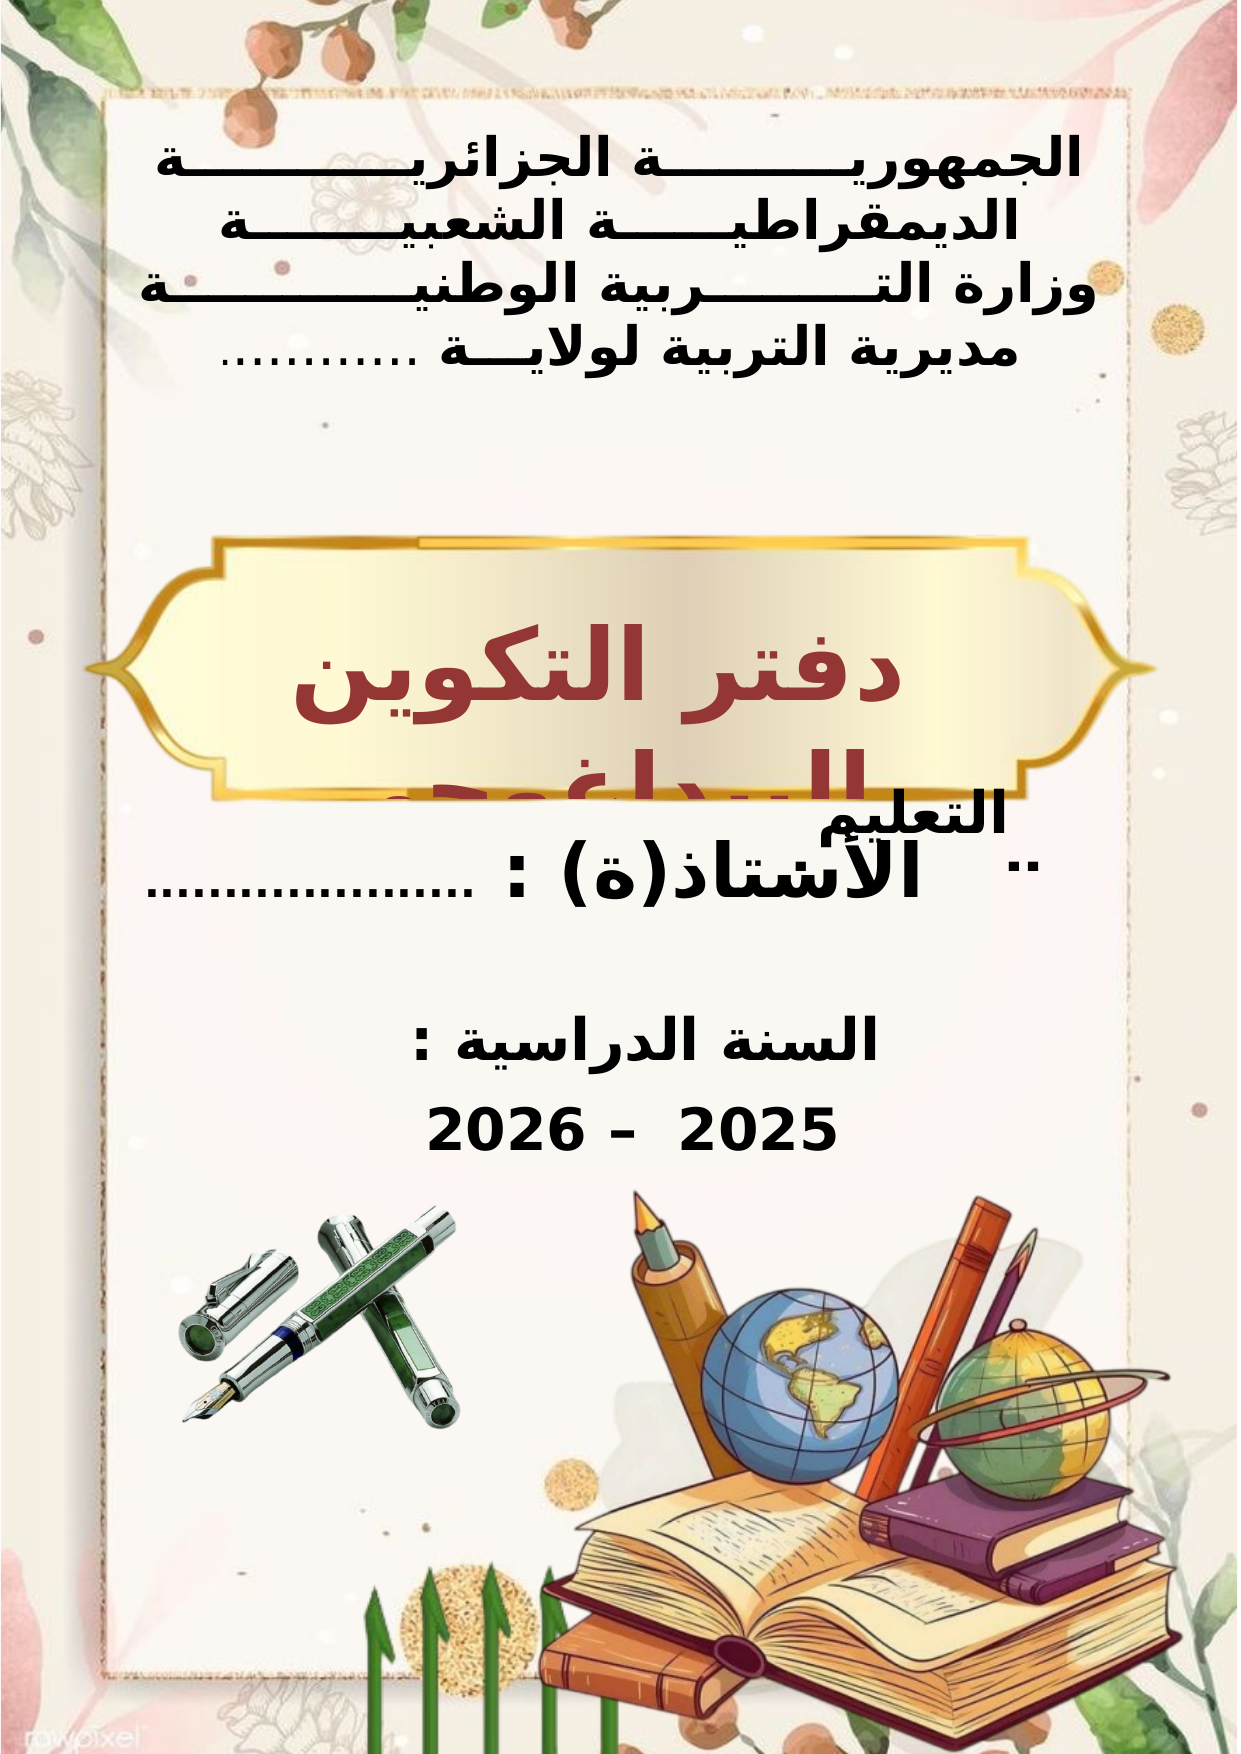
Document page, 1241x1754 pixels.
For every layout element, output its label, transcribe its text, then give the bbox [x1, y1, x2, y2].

text الأستاذ(ة) : ..................... [75, 828, 1165, 943]
text وزارة التـــــــــربية الوطنيـــــــــــــة [75, 252, 1165, 315]
text مديرية التربية لولايـــة ............ [75, 315, 1165, 378]
text السنة الدراسية : [75, 1007, 1165, 1074]
text الجمهوريــــــــــة الجزائريــــــــــــة الديمقراطيــــــة الشعبيــــــــة [75, 126, 1165, 252]
text 2025 – 2026 [75, 1097, 1165, 1164]
picture [0, 0, 1238, 1754]
